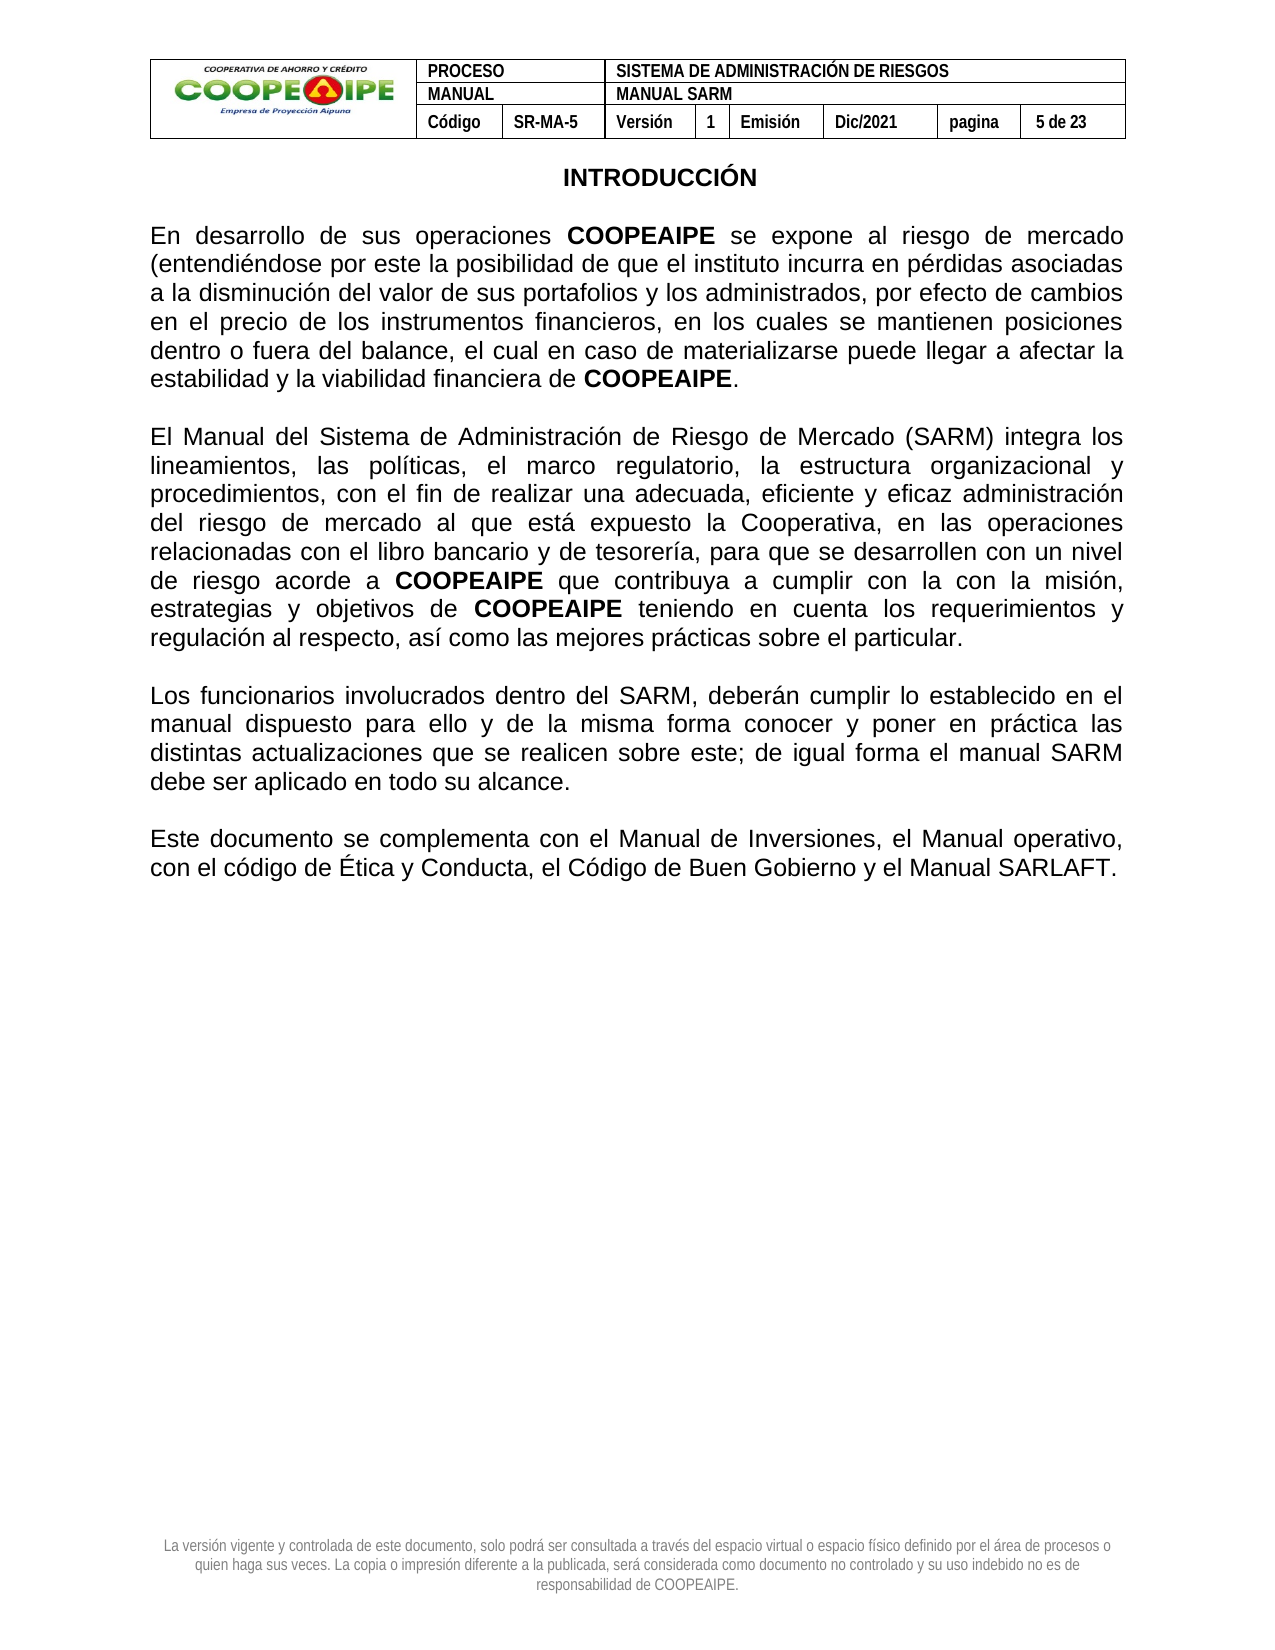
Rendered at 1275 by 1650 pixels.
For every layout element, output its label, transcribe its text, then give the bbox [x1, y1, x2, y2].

text El Manual del Sistema de Administración de Riesgo de Mercado (SARM) integra los lineamientos, las políticas, el marco regulatorio, la estructura organizacional y procedimientos, con el fin de realizar una adecuada, eficiente y eficaz administración del riesgo de mercado al que está expuesto la Cooperativa, en las operaciones relacionadas con el libro bancario y de tesorería, para que se desarrollen con un nivel de riesgo acorde a COOPEAIPE que contribuya a cumplir con la con la misión, estrategias y objetivos de COOPEAIPE teniendo en cuenta los requerimientos y regulación al respecto, así como las mejores prácticas sobre el particular. [150, 422, 1125, 652]
text Los funcionarios involucrados dentro del SARM, deberán cumplir lo establecido en el manual dispuesto para ello y de la misma forma conocer y poner en práctica las distintas actualizaciones que se realicen sobre este; de igual forma el manual SARM debe ser aplicado en todo su alcance. [150, 681, 1125, 796]
text Este documento se complementa con el Manual de Inversiones, el Manual operativo, con el código de Ética y Conducta, el Código de Buen Gobierno y el Manual SARLAFT. [150, 824, 1125, 882]
subtitle INTRODUCCIÓN [195, 163, 1125, 192]
picture [170, 60, 398, 117]
text En desarrollo de sus operaciones COOPEAIPE se expone al riesgo de mercado (entendiéndose por este la posibilidad de que el instituto incurra en pérdidas asociadas a la disminución del valor de sus portafolios y los administrados, por efecto de cambios en el precio de los instrumentos financieros, en los cuales se mantienen posiciones dentro o fuera del balance, el cual en caso de materializarse puede llegar a afectar la estabilidad y la viabilidad financiera de COOPEAIPE. [150, 221, 1125, 393]
